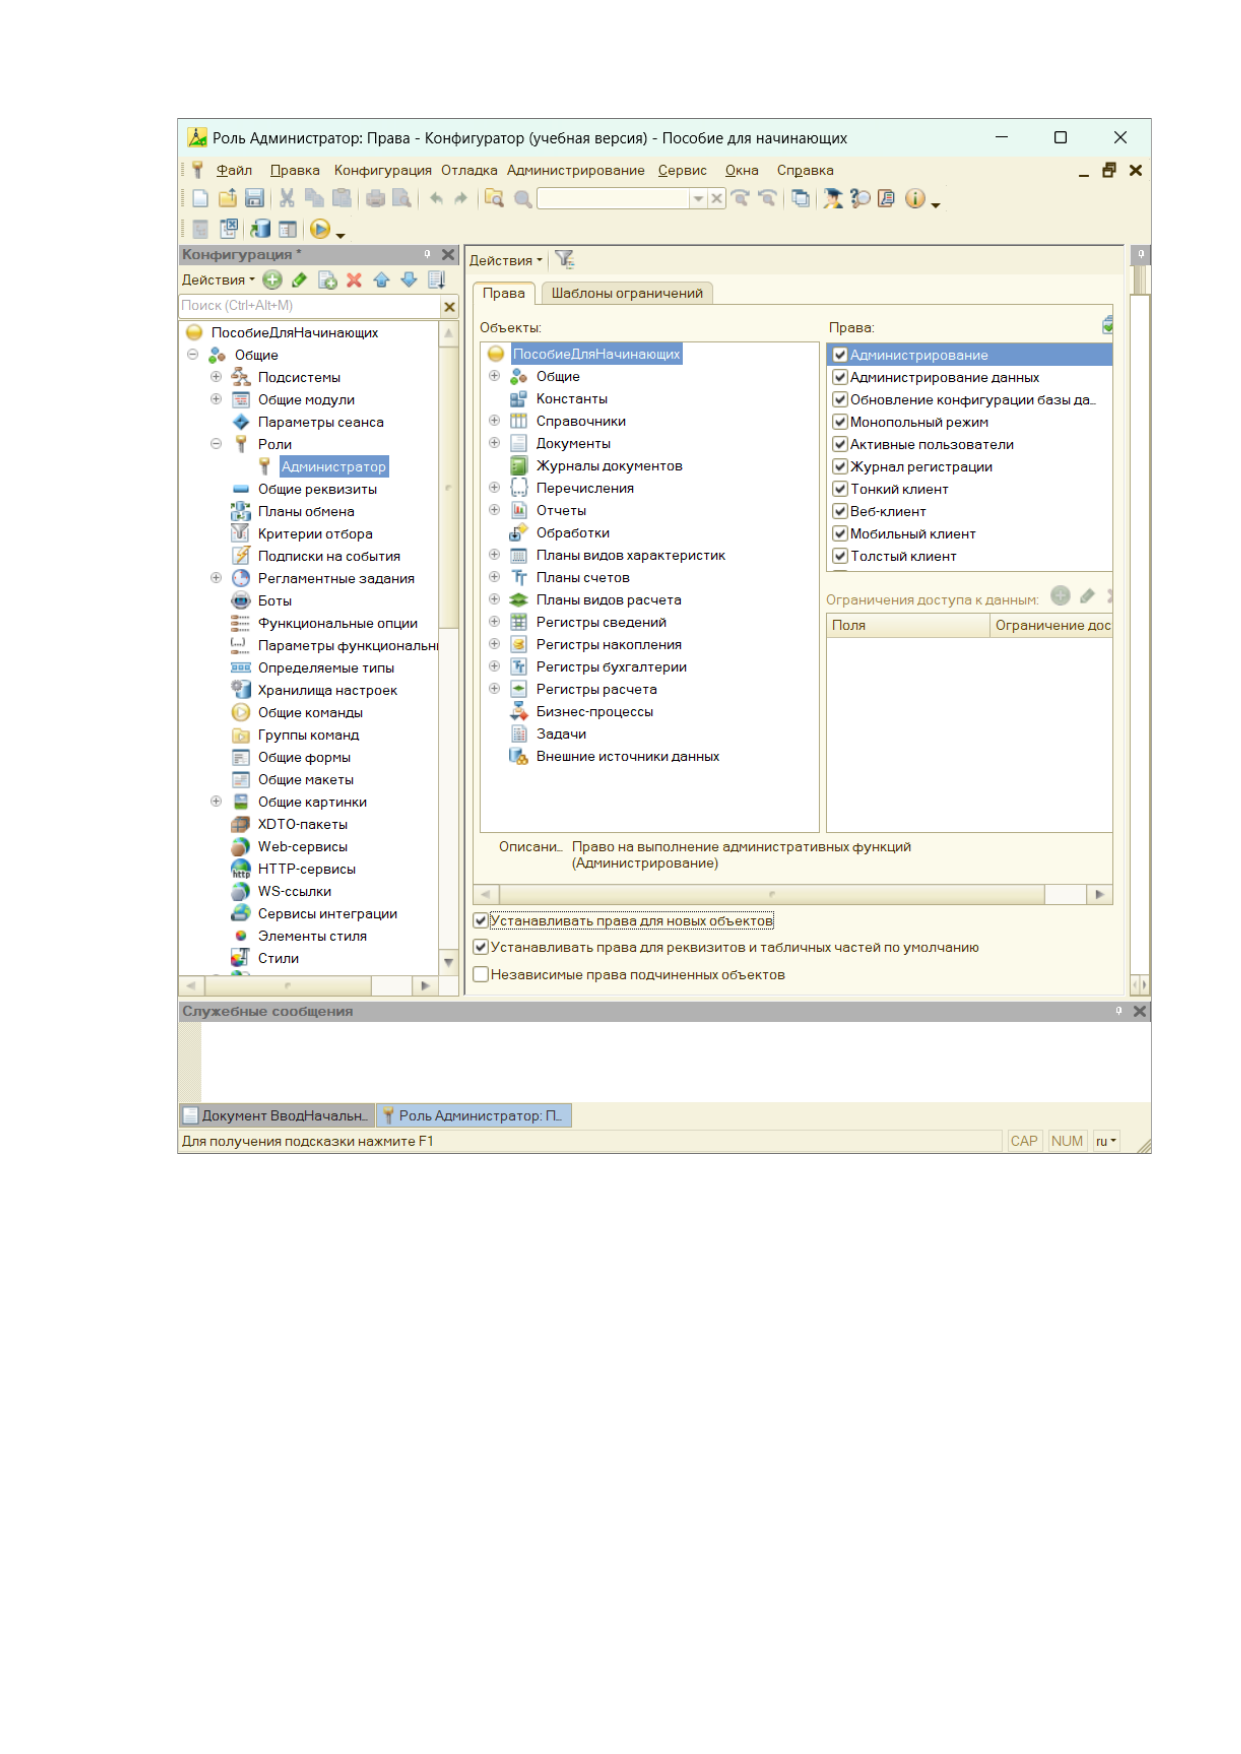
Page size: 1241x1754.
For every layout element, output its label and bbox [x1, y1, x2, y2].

picture [177, 118, 1152, 1154]
